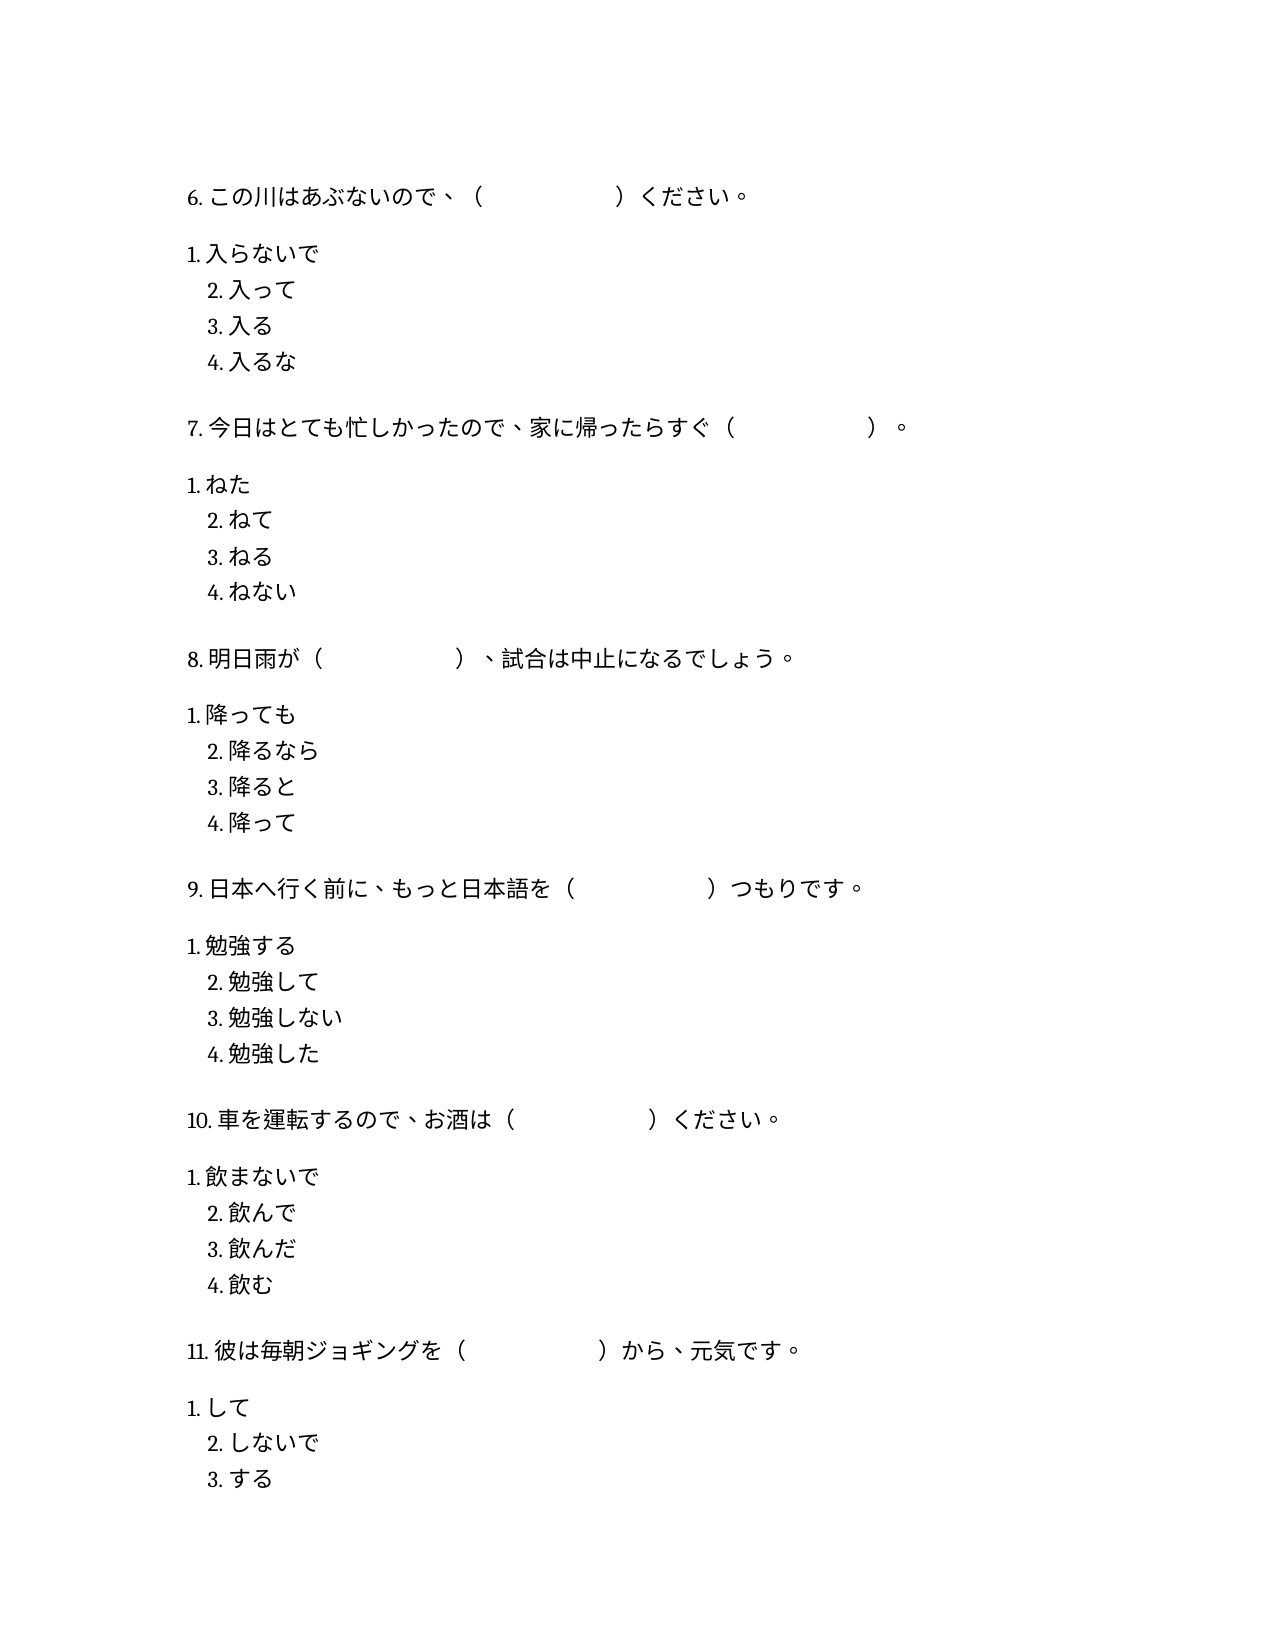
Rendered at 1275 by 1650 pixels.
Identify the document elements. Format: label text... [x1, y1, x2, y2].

text 1. 降っても 2. 降るなら 3. 降ると 4. 降って 9. 日本へ行く前に、もっと日本語を（ ）つもりです。 [187, 699, 1087, 904]
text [187, 1391, 1087, 1494]
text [187, 150, 1087, 212]
text 1. 入らないで 2. 入って 3. 入る 4. 入るな 7. 今日はとても忙しかったので、家に帰ったらすぐ（ ）。 [187, 238, 1087, 443]
text 1. 飲まないで 2. 飲んで 3. 飲んだ 4. 飲む 11. 彼は毎朝ジョギングを（ ）から、元気です。 [187, 1161, 1087, 1366]
text 1. 勉強する 2. 勉強して 3. 勉強しない 4. 勉強した 10. 車を運転するので、お酒は（ ）ください。 [187, 930, 1087, 1135]
text 1. ねた 2. ねて 3. ねる 4. ねない 8. 明日雨が（ ）、試合は中止になるでしょう。 [187, 468, 1087, 674]
